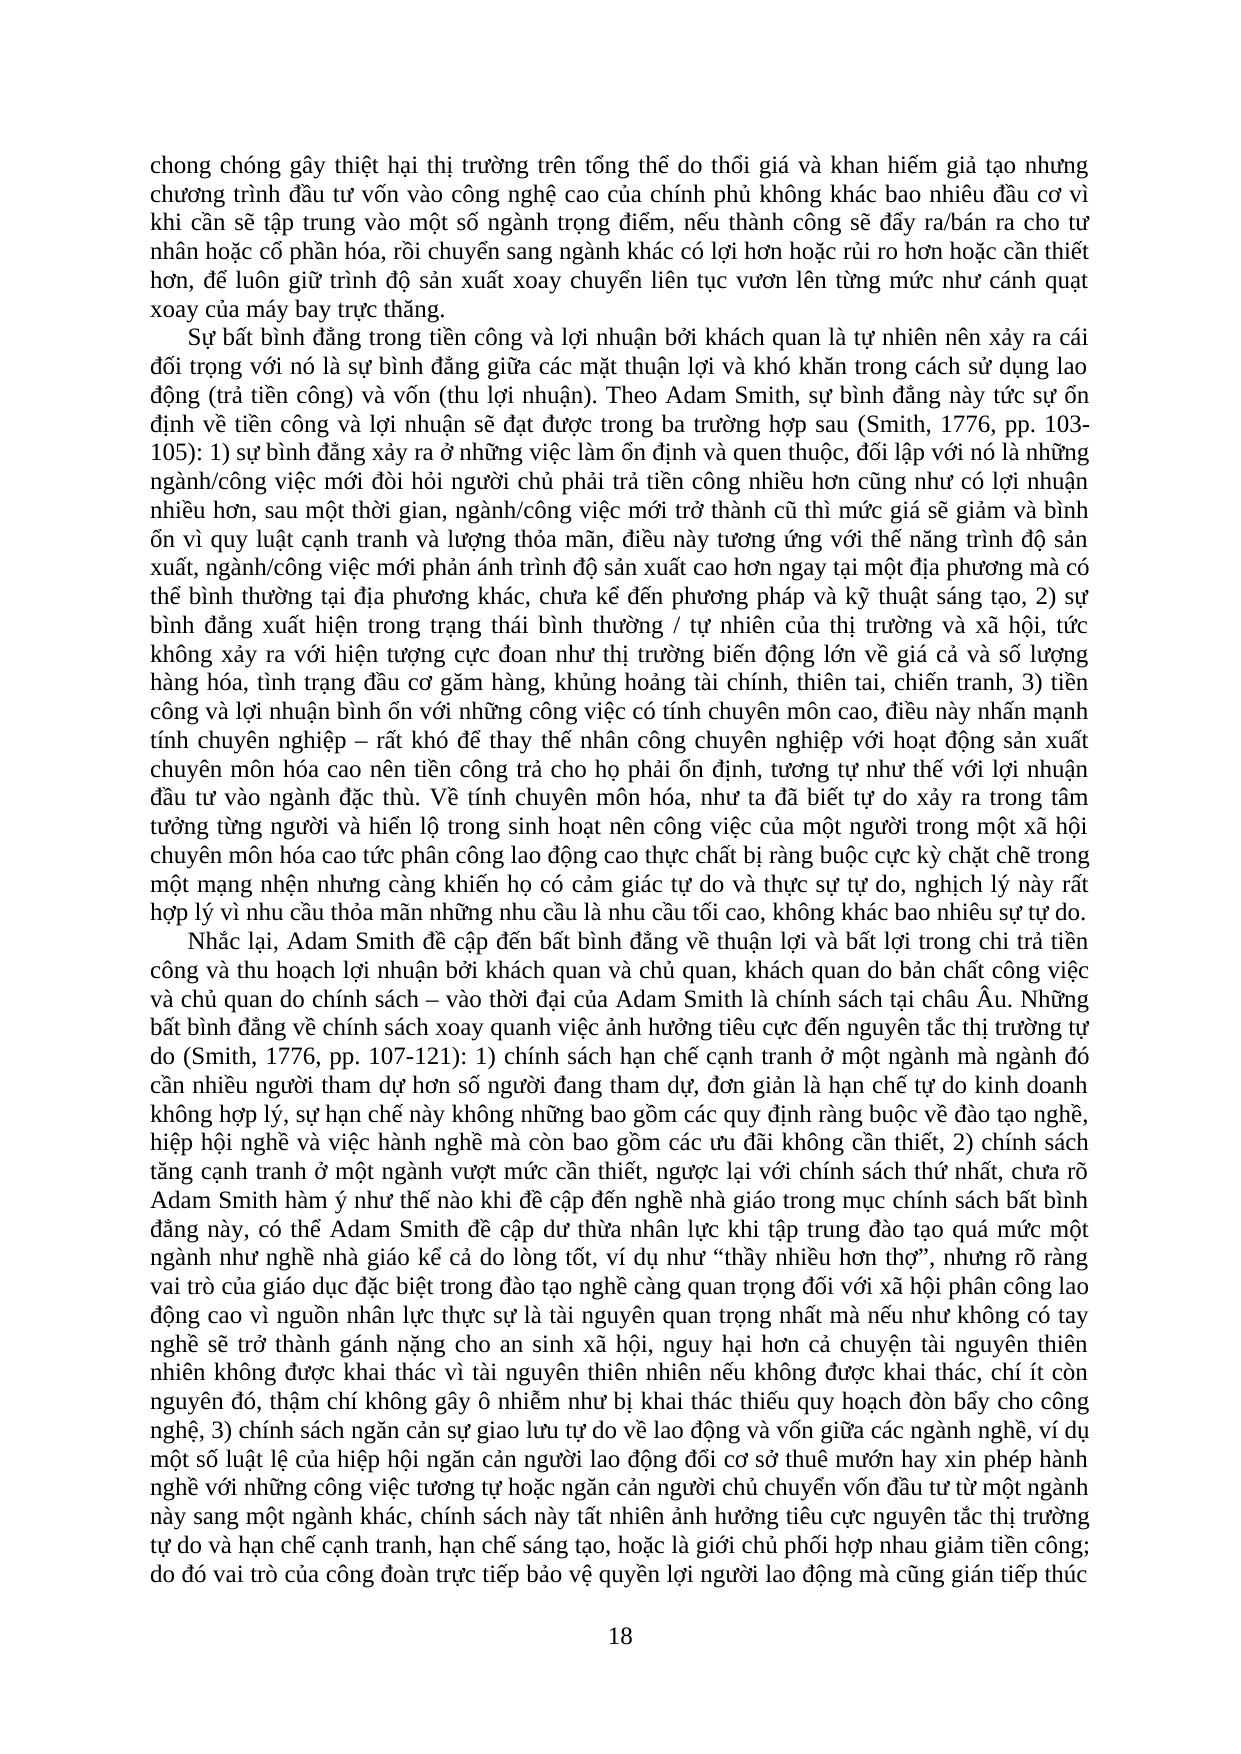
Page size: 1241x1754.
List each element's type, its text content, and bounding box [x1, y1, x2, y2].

text Sự bất bình đẳng trong tiền công và lợi nhuận bởi khách quan là tự nhiên nên xảy ra cái đối trọng với nó là sự bình đẳng giữa các mặt thuận lợi và khó khăn trong cách sử dụng lao động (trả tiền công) và vốn (thu lợi nhuận). Theo Adam Smith, sự bình đẳng này tức sự ổn định về tiền công và lợi nhuận sẽ đạt được trong ba trường hợp sau: 1) sự bình đẳng xảy ra ở những việc làm ổn định và quen thuộc, đối lập với nó là những ngành/công việc mới đòi hỏi người chủ phải trả tiền công nhiều hơn cũng như có lợi nhuận nhiều hơn, sau một thời gian, ngành/công việc mới trở thành cũ thì mức giá sẽ giảm và bình ổn vì quy luật cạnh tranh và lượng thỏa mãn, điều này tương ứng với thế năng trình độ sản xuất, ngành/công việc mới phản ánh trình độ sản xuất cao hơn ngay tại một địa phương mà có thể bình thường tại địa phương khác, chưa kể đến phương pháp và kỹ thuật sáng tạo, 2) sự bình đẳng xuất hiện trong trạng thái bình thường / tự nhiên của thị trường và xã hội, tức không xảy ra với hiện tượng cực đoan như thị trường biến động lớn về giá cả và số lượng hàng hóa, tình trạng đầu cơ găm hàng, khủng hoảng tài chính, thiên tai, chiến tranh, 3) tiền công và lợi nhuận bình ổn với những công việc có tính chuyên môn cao, điều này nhấn mạnh tính chuyên nghiệp – rất khó để thay thế nhân công chuyên nghiệp với hoạt động sản xuất chuyên môn hóa cao nên tiền công trả cho họ phải ổn định, tương tự như thế với lợi nhuận đầu tư vào ngành đặc thù. Về tính chuyên môn hóa, như ta đã biết tự do xảy ra trong tâm tưởng từng người và hiển lộ trong sinh hoạt nên công việc của một người trong một xã hội chuyên môn hóa cao tức phân công lao động cao thực chất bị ràng buộc cực kỳ chặt chẽ trong một mạng nhện nhưng càng khiến họ có cảm giác tự do và thực sự tự do, nghịch lý này rất hợp lý vì nhu cầu thỏa mãn những nhu cầu là nhu cầu tối cao, không khác bao nhiêu sự tự do. [150, 322, 1090, 926]
